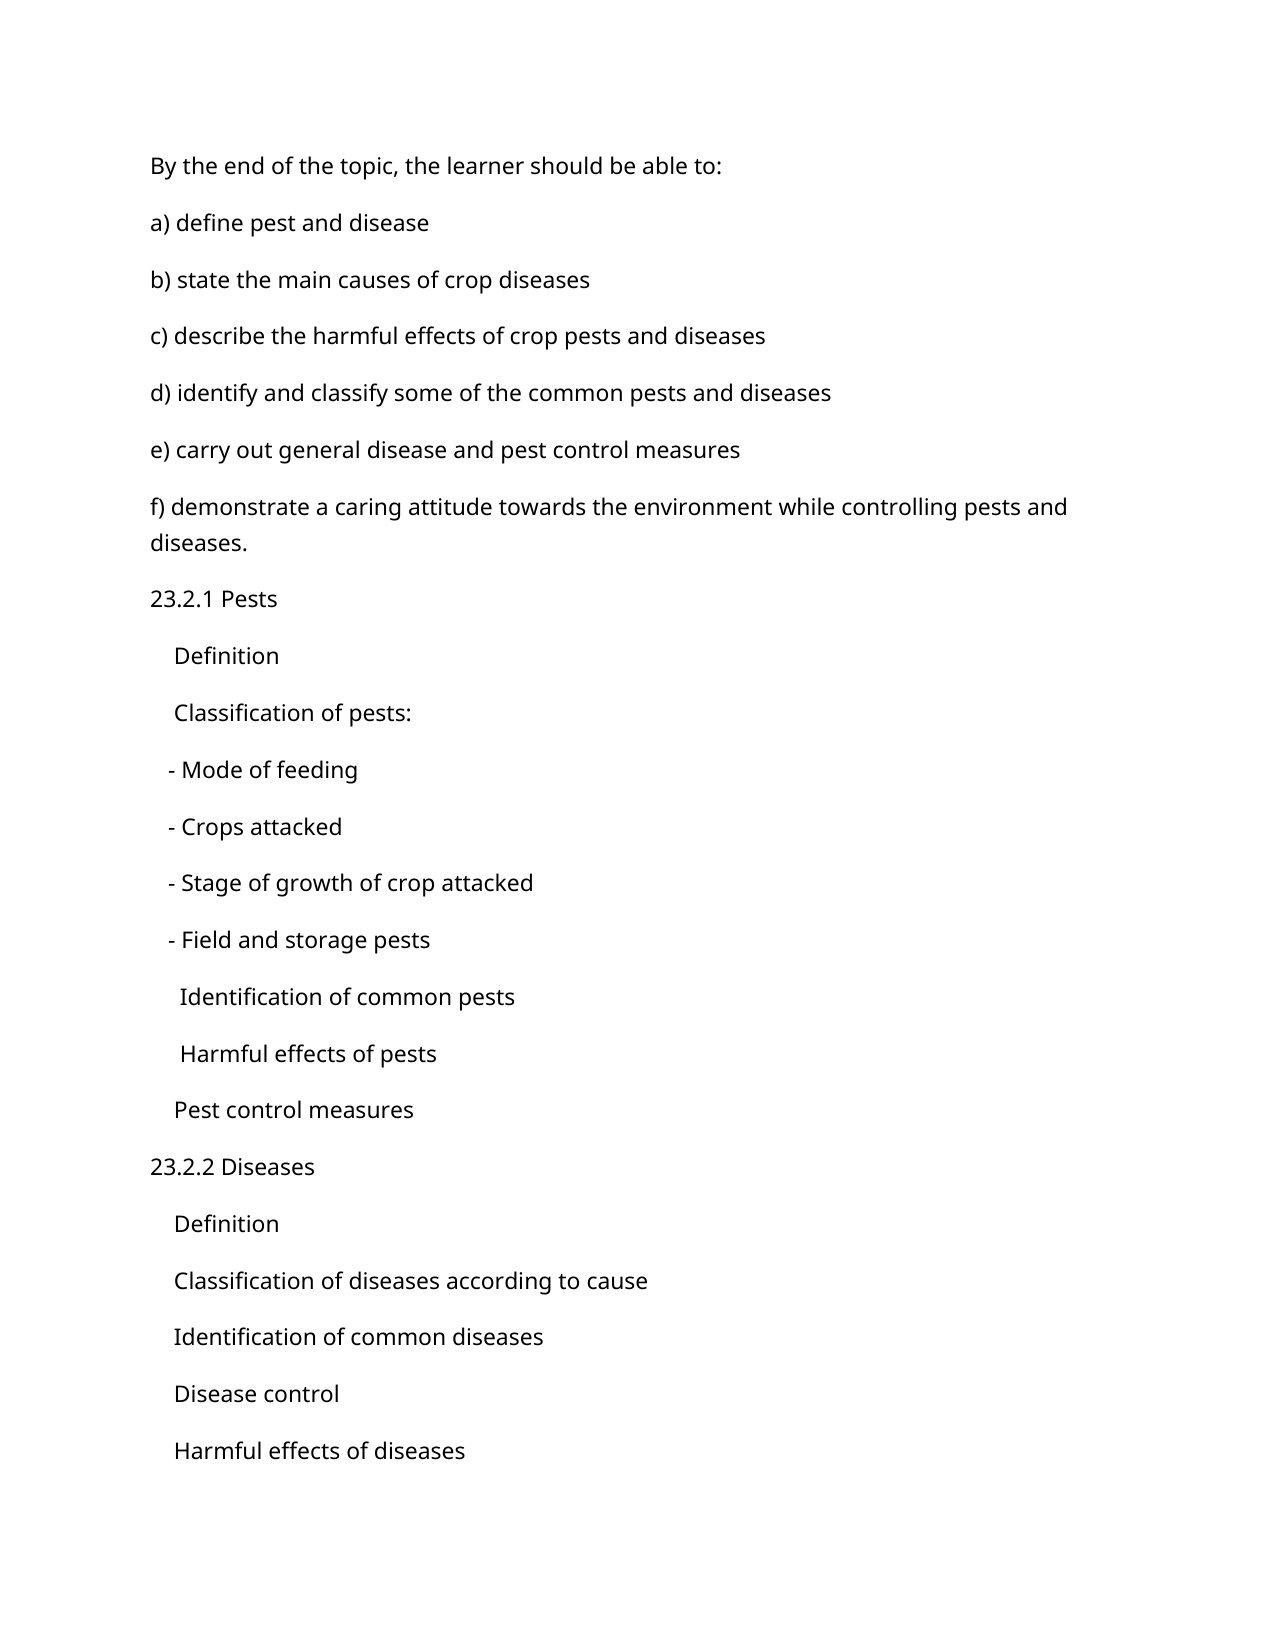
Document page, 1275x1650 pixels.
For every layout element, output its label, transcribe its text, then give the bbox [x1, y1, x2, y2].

text Definition [150, 1208, 1125, 1239]
text - Mode of feeding [150, 754, 1125, 785]
text Identification of common diseases [150, 1321, 1125, 1353]
text Pest control measures [150, 1094, 1125, 1126]
text Harmful effects of pests [150, 1037, 1125, 1069]
text 23.2.1 Pests [150, 583, 1125, 614]
text Identification of common pests [150, 981, 1125, 1012]
text 23.2.2 Diseases [150, 1151, 1125, 1182]
text Classification of pests: [150, 697, 1125, 728]
text c) describe the harmful effects of crop pests and diseases [150, 320, 1125, 352]
text - Field and storage pests [150, 924, 1125, 955]
text f) demonstrate a caring attitude towards the environment while controlling pests and diseases. [150, 491, 1125, 558]
text a) define pest and disease [150, 207, 1125, 238]
text e) carry out general disease and pest control measures [150, 434, 1125, 465]
text By the end of the topic, the learner should be able to: [150, 150, 1125, 181]
text Definition [150, 640, 1125, 671]
text d) identify and classify some of the common pests and diseases [150, 377, 1125, 408]
text b) state the main causes of crop diseases [150, 263, 1125, 295]
text Harmful effects of diseases [150, 1435, 1125, 1466]
text - Crops attacked [150, 810, 1125, 842]
text - Stage of growth of crop attacked [150, 867, 1125, 898]
text Disease control [150, 1378, 1125, 1409]
text Classification of diseases according to cause [150, 1264, 1125, 1296]
